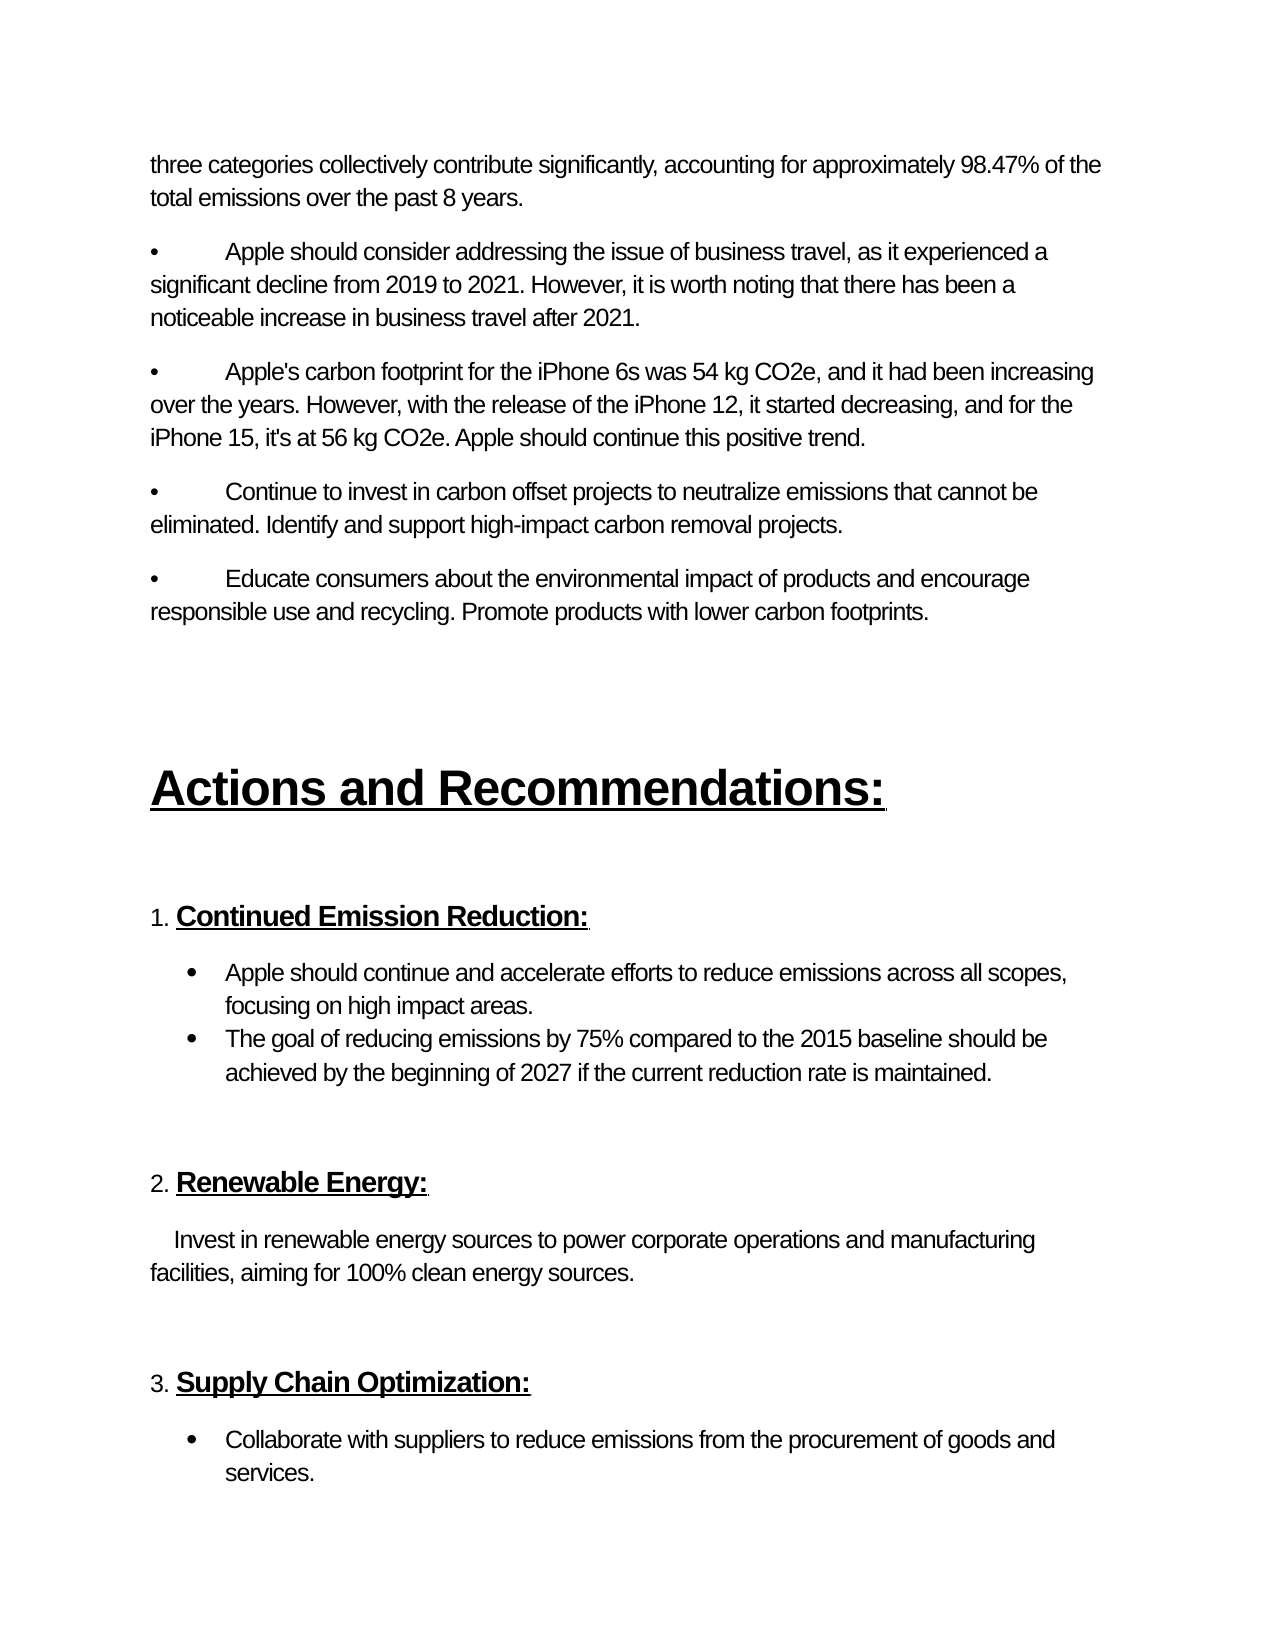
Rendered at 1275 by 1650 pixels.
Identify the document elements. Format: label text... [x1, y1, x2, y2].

text • Apple's carbon footprint for the iPhone 6s was 54 kg CO2e, and it had been increasing over the years. However, with the release of the iPhone 12, it started decreasing, and for the iPhone 15, it's at 56 kg CO2e. Apple should continue this positive trend. [150, 357, 1125, 452]
list Collaborate with suppliers to reduce emissions from the procurement of goods and services. [187, 1425, 1125, 1487]
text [150, 150, 1125, 212]
text 3. Supply Chain Optimization: [150, 1365, 1125, 1399]
text • Apple should consider addressing the issue of business travel, as it experienced a significant decline from 2019 to 2021. However, it is worth noting that there has been a noticeable increase in business travel after 2021. [150, 237, 1125, 332]
list The goal of reducing emissions by 75% compared to the 2015 baseline should be achieved by the beginning of 2027 if the current reduction rate is maintained. [187, 1024, 1125, 1086]
text • Educate consumers about the environmental impact of products and encourage responsible use and recycling. Promote products with lower carbon footprints. [150, 563, 1125, 625]
text 1. Continued Emission Reduction: [150, 899, 1125, 932]
text Actions and Recommendations: [150, 758, 1125, 816]
list Apple should continue and accelerate efforts to reduce emissions across all scopes, focusing on high impact areas. [187, 958, 1125, 1020]
text 2. Renewable Energy: [150, 1165, 1125, 1199]
text Invest in renewable energy sources to power corporate operations and manufacturing facilities, aiming for 100% clean energy sources. [150, 1224, 1125, 1286]
text • Continue to invest in carbon offset projects to neutralize emissions that cannot be eliminated. Identify and support high-impact carbon removal projects. [150, 477, 1125, 538]
